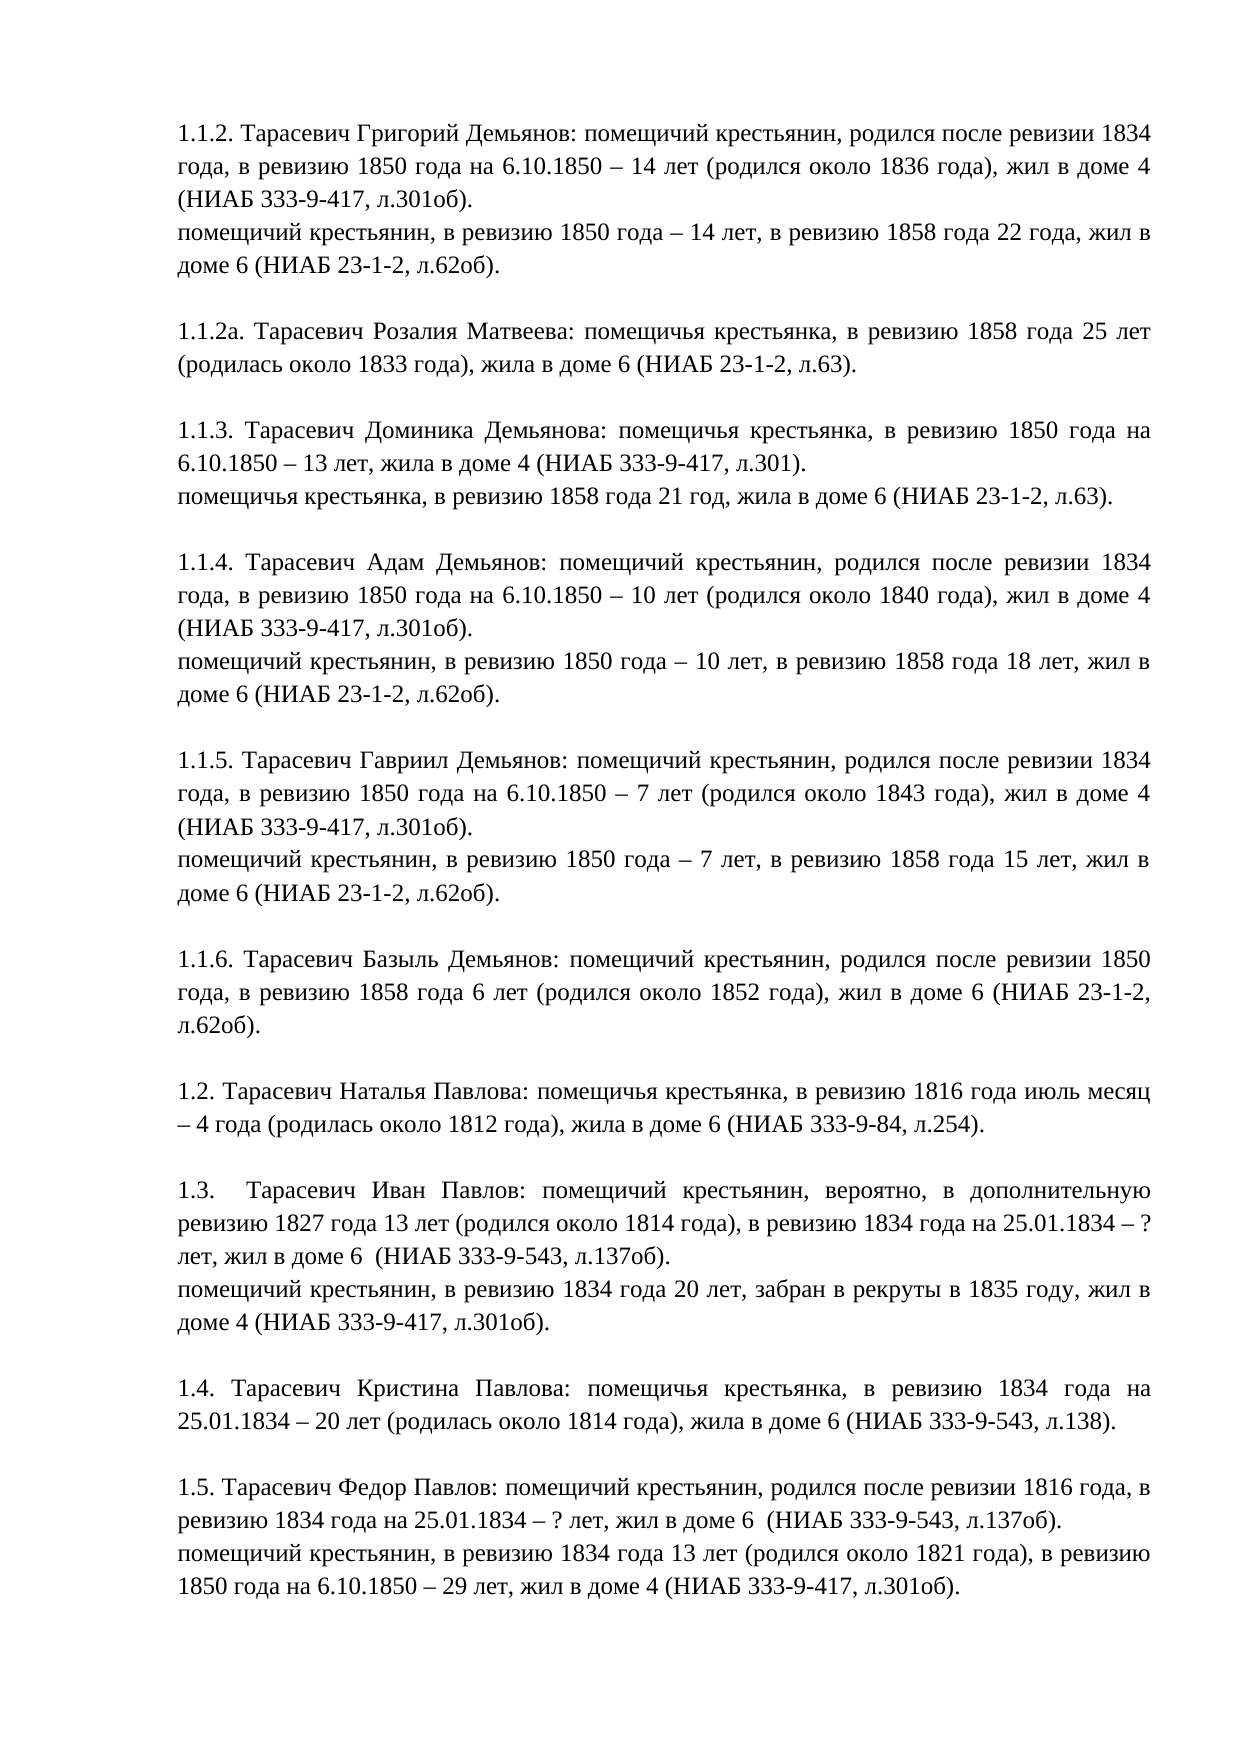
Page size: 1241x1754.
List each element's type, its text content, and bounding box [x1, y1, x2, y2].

text 1.1.4. Тарасевич Адам Демьянов: помещичий крестьянин, родился после ревизии 1834 года, в ревизию 1850 года на 6.10.1850 – 10 лет (родился около 1840 года), жил в доме 4 (НИАБ 333-9-417, л.301об). [177, 547, 1152, 642]
text 1.5. Тарасевич Федор Павлов: помещичий крестьянин, родился после ревизии 1816 года, в ревизию 1834 года на 25.01.1834 – ? лет, жил в доме 6 (НИАБ 333-9-543, л.137об). [177, 1472, 1152, 1534]
text 1.1.6. Тарасевич Базыль Демьянов: помещичий крестьянин, родился после ревизии 1850 года, в ревизию 1858 года 6 лет (родился около 1852 года), жил в доме 6 (НИАБ 23-1-2, л.62об). [177, 944, 1152, 1038]
text помещичий крестьянин, в ревизию 1850 года – 14 лет, в ревизию 1858 года 22 года, жил в доме 6 (НИАБ 23-1-2, л.62об). [177, 217, 1152, 279]
text 1.1.3. Тарасевич Доминика Демьянова: помещичья крестьянка, в ревизию 1850 года на 6.10.1850 – 13 лет, жила в доме 4 (НИАБ 333-9-417, л.301). [177, 415, 1152, 477]
text помещичья крестьянка, в ревизию 1858 года 21 год, жила в доме 6 (НИАБ 23-1-2, л.63). [177, 481, 1152, 510]
text 1.1.5. Тарасевич Гавриил Демьянов: помещичий крестьянин, родился после ревизии 1834 года, в ревизию 1850 года на 6.10.1850 – 7 лет (родился около 1843 года), жил в доме 4 (НИАБ 333-9-417, л.301об). [177, 746, 1152, 840]
text 1.4. Тарасевич Кристина Павлова: помещичья крестьянка, в ревизию 1834 года на 25.01.1834 – 20 лет (родилась около 1814 года), жила в доме 6 (НИАБ 333-9-543, л.138). [177, 1373, 1152, 1435]
text помещичий крестьянин, в ревизию 1834 года 20 лет, забран в рекруты в 1835 году, жил в доме 4 (НИАБ 333-9-417, л.301об). [177, 1274, 1152, 1336]
text 1.1.2а. Тарасевич Розалия Матвеева: помещичья крестьянка, в ревизию 1858 года 25 лет (родилась около 1833 года), жила в доме 6 (НИАБ 23-1-2, л.63). [177, 316, 1152, 378]
text 1.2. Тарасевич Наталья Павлова: помещичья крестьянка, в ревизию 1816 года июль месяц – 4 года (родилась около 1812 года), жила в доме 6 (НИАБ 333-9-84, л.254). [177, 1076, 1152, 1137]
text помещичий крестьянин, в ревизию 1834 года 13 лет (родился около 1821 года), в ревизию 1850 года на 6.10.1850 – 29 лет, жил в доме 4 (НИАБ 333-9-417, л.301об). [177, 1538, 1152, 1600]
text помещичий крестьянин, в ревизию 1850 года – 10 лет, в ревизию 1858 года 18 лет, жил в доме 6 (НИАБ 23-1-2, л.62об). [177, 646, 1152, 708]
text 1.3. Тарасевич Иван Павлов: помещичий крестьянин, вероятно, в дополнительную ревизию 1827 года 13 лет (родился около 1814 года), в ревизию 1834 года на 25.01.1834 – ? лет, жил в доме 6 (НИАБ 333-9-543, л.137об). [177, 1175, 1152, 1269]
text помещичий крестьянин, в ревизию 1850 года – 7 лет, в ревизию 1858 года 15 лет, жил в доме 6 (НИАБ 23-1-2, л.62об). [177, 844, 1152, 906]
